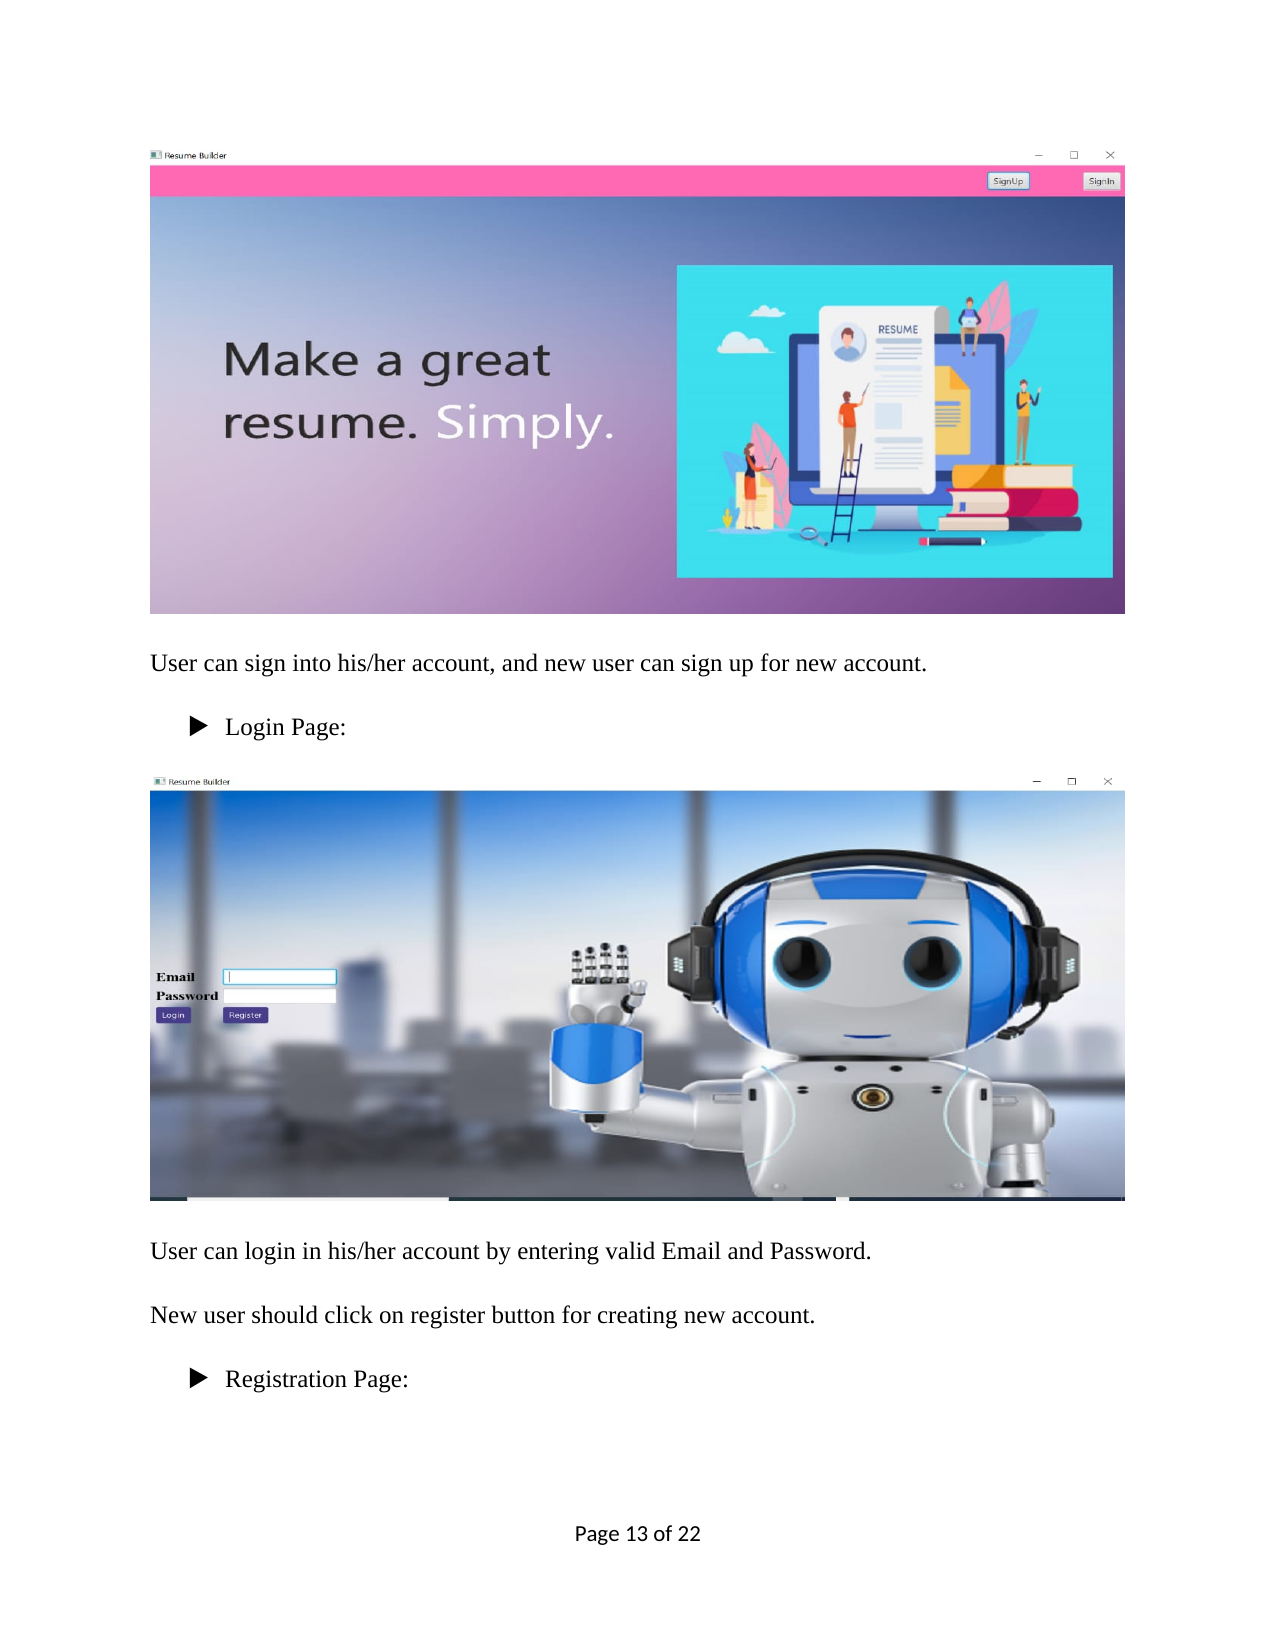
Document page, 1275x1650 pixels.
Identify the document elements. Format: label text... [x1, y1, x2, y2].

picture [150, 776, 1125, 1201]
picture [150, 150, 1125, 614]
text User can login in his/her account by entering valid Email and Password. [150, 1236, 1125, 1264]
text User can sign into his/her account, and new user can sign up for new account. [150, 648, 1125, 677]
text New user should click on register button for creating new account. [150, 1300, 1125, 1328]
list Login Page: [187, 712, 1125, 741]
list Registration Page: [187, 1364, 1125, 1392]
